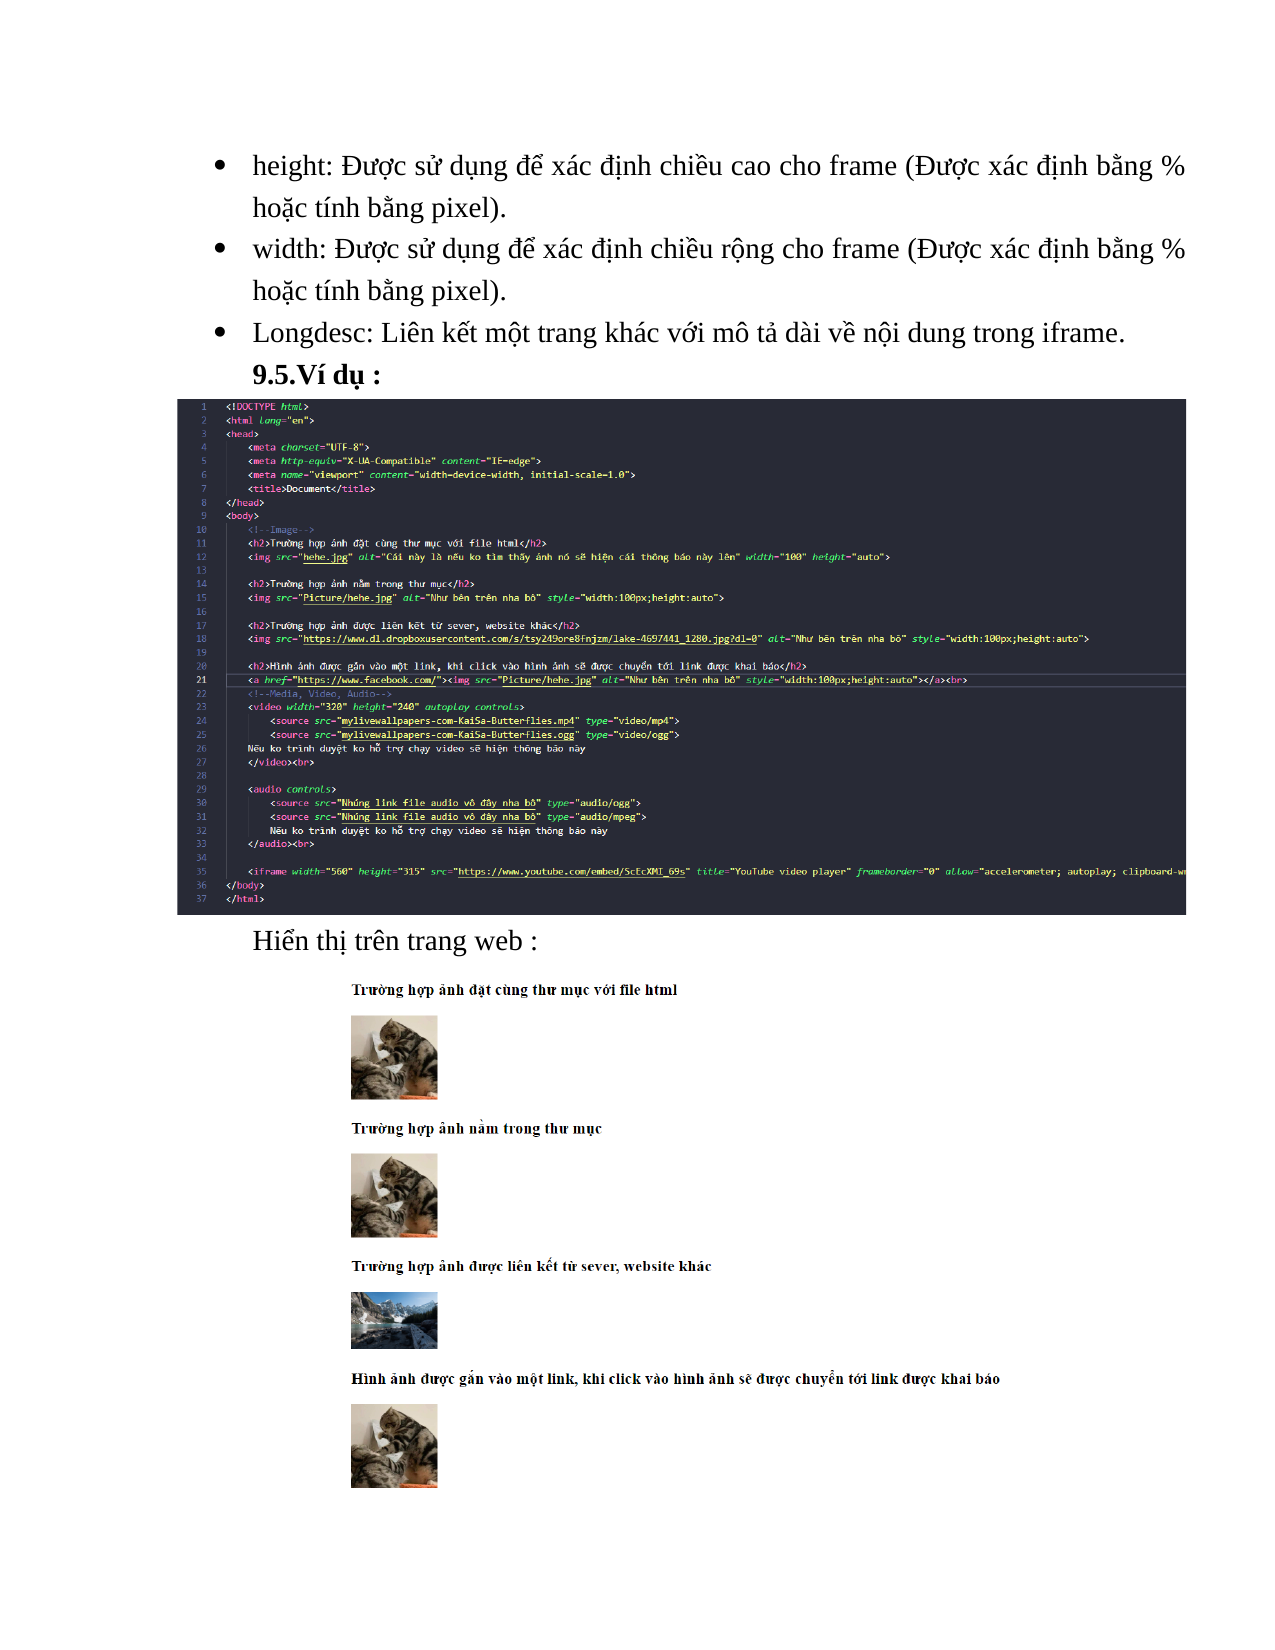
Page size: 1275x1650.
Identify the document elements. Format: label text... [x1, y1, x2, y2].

picture [344, 964, 1020, 1500]
list 9.5.Ví dụ : [252, 357, 1186, 391]
list height: Được sử dụng để xác định chiều cao cho frame (Được xác định bằng % hoặc tính bằng pixel). [215, 148, 1186, 223]
list Hiển thị trên trang web : [177, 923, 1186, 956]
picture [177, 399, 1187, 915]
list Longdesc: Liên kết một trang khác với mô tả dài về nội dung trong iframe. [215, 315, 1186, 349]
list width: Được sử dụng để xác định chiều rộng cho frame (Được xác định bằng % hoặc tính bằng pixel). [215, 232, 1186, 307]
